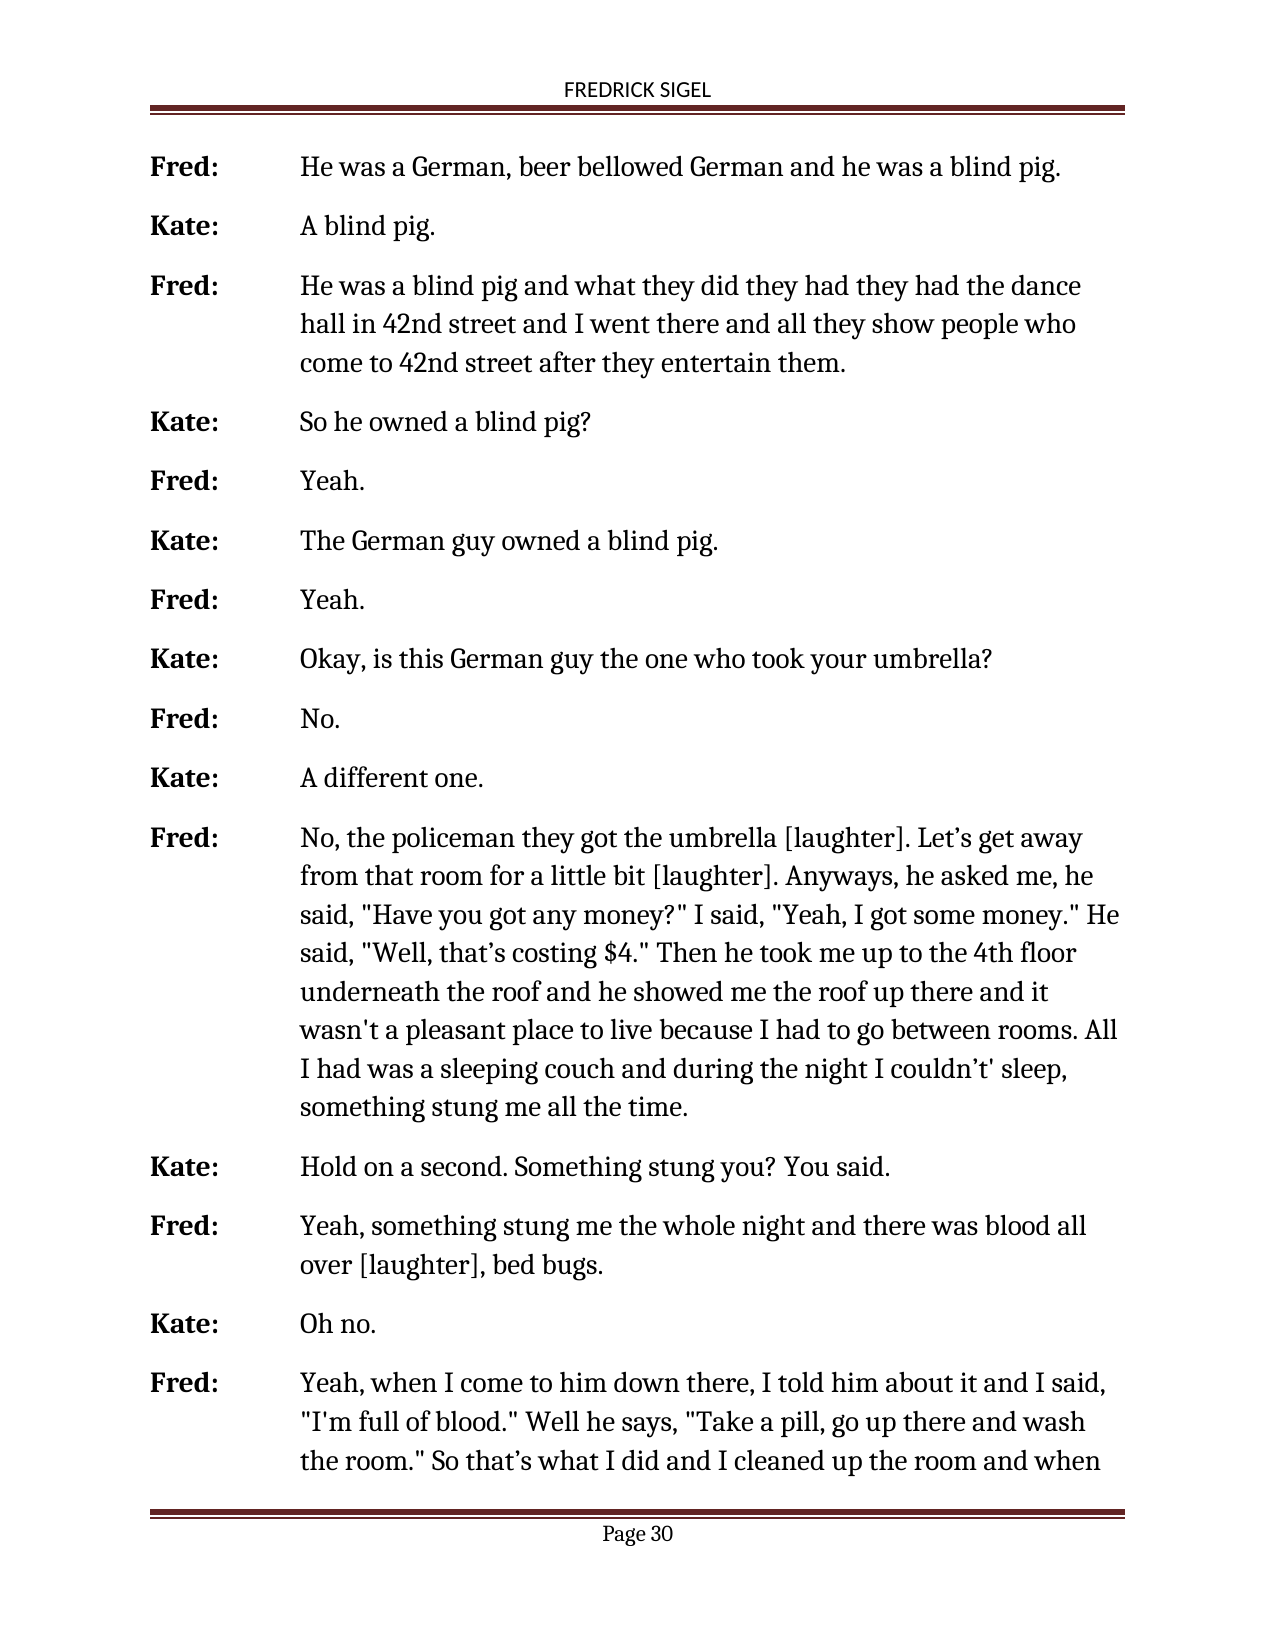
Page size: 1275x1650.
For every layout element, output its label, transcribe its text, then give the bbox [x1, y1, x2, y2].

text Kate: A different one. [150, 761, 1125, 795]
text Fred: He was a blind pig and what they did they had they had the dance hall in 42nd street and I went there and all they show people who come to 42nd street after they entertain them. [150, 269, 1125, 379]
text Fred: He was a German, beer bellowed German and he was a blind pig. [150, 150, 1125, 183]
text Kate: Hold on a second. Something stung you? You said. [150, 1150, 1125, 1183]
text Kate: A blind pig. [150, 209, 1125, 243]
text Kate: Okay, is this German guy the one who took your umbrella? [150, 643, 1125, 676]
text Fred: No. [150, 702, 1125, 736]
text Kate: Oh no. [150, 1307, 1125, 1341]
text Kate: The German guy owned a blind pig. [150, 524, 1125, 557]
text Kate: So he owned a blind pig? [150, 405, 1125, 439]
text Fred: Yeah. [150, 464, 1125, 498]
text Fred: Yeah, something stung me the whole night and there was blood all over [laughter], bed bugs. [150, 1209, 1125, 1281]
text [150, 1367, 1125, 1477]
text Fred: No, the policeman they got the umbrella [laughter]. Let’s get away from that room for a little bit [laughter]. Anyways, he asked me, he said, "Have you got any money?" I said, "Yeah, I got some money." He said, "Well, that’s costing $4." Then he took me up to the 4th floor underneath the roof and he showed me the roof up there and it wasn't a pleasant place to live because I had to go between rooms. All I had was a sleeping couch and during the night I couldn’t' sleep, something stung me all the time. [150, 821, 1125, 1124]
text Fred: Yeah. [150, 583, 1125, 617]
